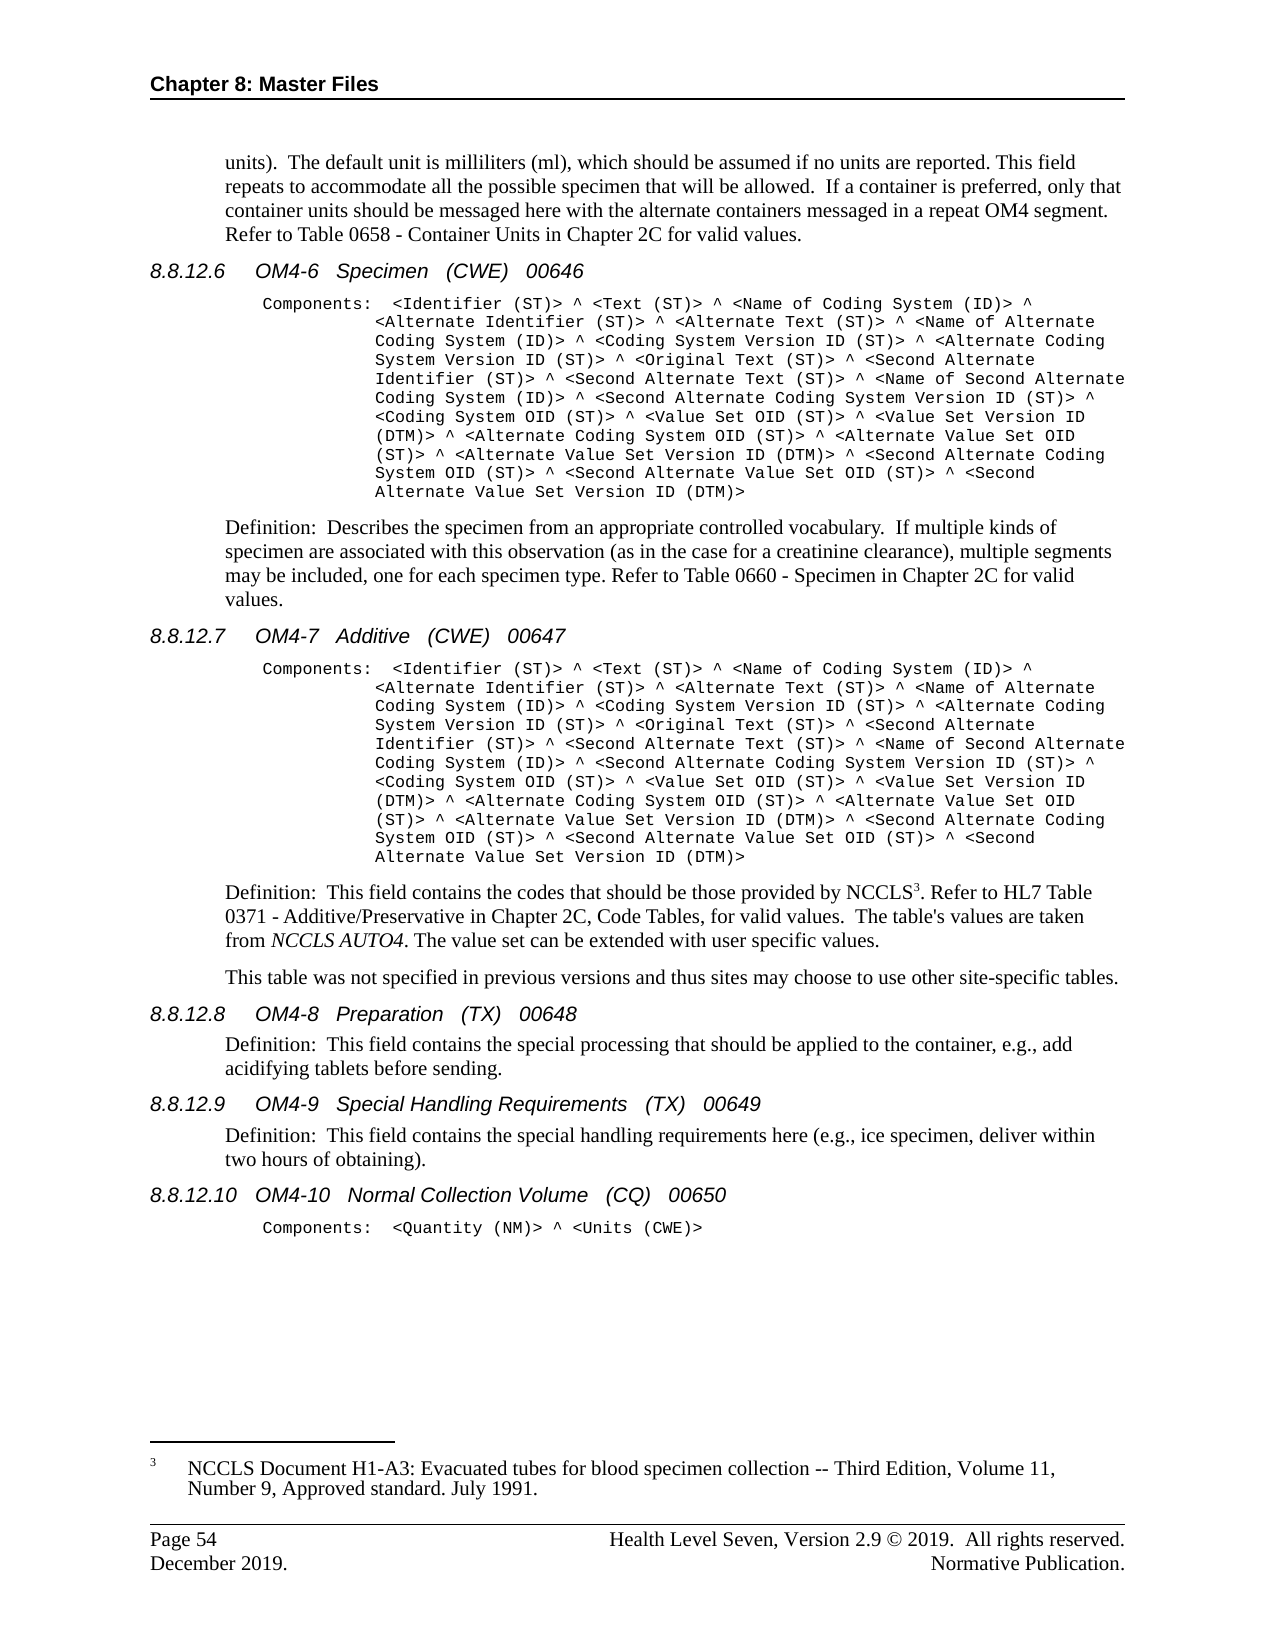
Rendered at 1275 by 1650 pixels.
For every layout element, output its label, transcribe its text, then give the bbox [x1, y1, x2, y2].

subtitle OM4-9 Special Handling Requirements (TX) 00649 [150, 1092, 1125, 1116]
text This table was not specified in previous versions and thus sites may choose to use other site-specific tables. [225, 965, 1125, 989]
subtitle OM4-8 Preparation (TX) 00648 [150, 1001, 1125, 1025]
subtitle OM4-6 Specimen (CWE) 00646 [150, 259, 1125, 283]
subtitle OM4-10 Normal Collection Volume (CQ) 00650 [150, 1183, 1125, 1207]
text Components: <Quantity (NM)> ^ <Units (CWE)> [262, 1219, 1125, 1238]
text Definition: Describes the specimen from an appropriate controlled vocabulary. If multiple kinds of specimen are associated with this observation (as in the case for a creatinine clearance), multiple segments may be included, one for each specimen type. Refer to Table 0660 - Specimen in Chapter 2C for valid values. [225, 515, 1125, 611]
text Definition: This field contains the codes that should be those provided by NCCLS. Refer to HL7 Table 0371 - Additive/Preservative in Chapter 2C, Code Tables, for valid values. The table's values are taken from NCCLS AUTO4. The value set can be extended with user specific values. [225, 880, 1125, 952]
text Definition: This field contains the special handling requirements here (e.g., ice specimen, deliver within two hours of obtaining). [225, 1122, 1125, 1171]
text Definition: This field contains the special processing that should be applied to the container, e.g., add acidifying tablets before sending. [225, 1032, 1125, 1080]
subtitle OM4-7 Additive (CWE) 00647 [150, 624, 1125, 648]
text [225, 150, 1125, 246]
